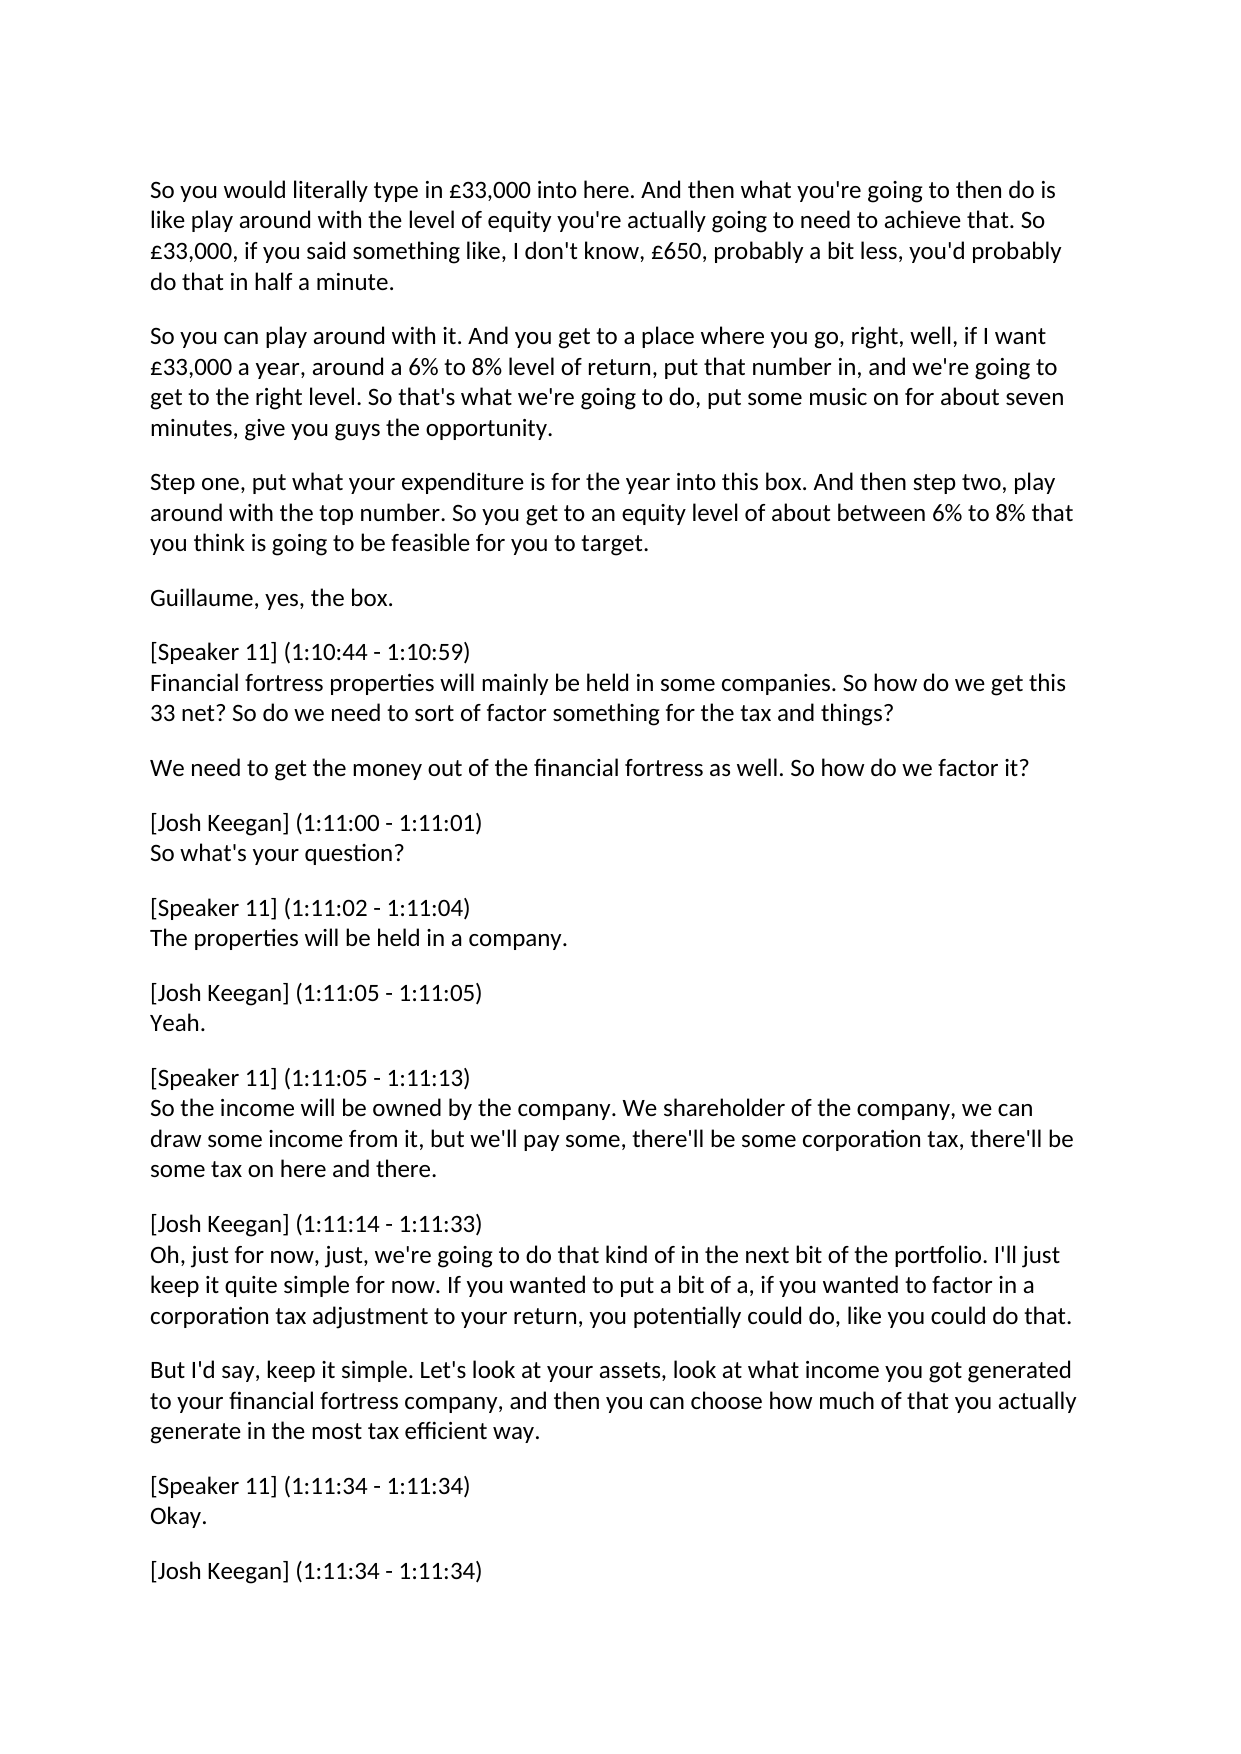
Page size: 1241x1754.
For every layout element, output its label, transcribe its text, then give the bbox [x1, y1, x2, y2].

text Guillaume, yes, the box. [150, 582, 1090, 612]
text [Speaker 11] (1:11:34 - 1:11:34) [150, 1470, 1090, 1501]
text Oh, just for now, just, we're going to do that kind of in the next bit of the portfolio. I'll just keep it quite simple for now. If you wanted to put a bit of a, if you wanted to factor in a corporation tax adjustment to your return, you potentially could do, like you could do that. [150, 1239, 1090, 1330]
text [Speaker 11] (1:11:02 - 1:11:04) [150, 892, 1090, 922]
text [Josh Keegan] (1:11:05 - 1:11:05) [150, 977, 1090, 1007]
text So you can play around with it. And you get to a place where you go, right, well, if I want £33,000 a year, around a 6% to 8% level of return, put that number in, and we're going to get to the right level. So that's what we're going to do, put some music on for about seven minutes, give you guys the opportunity. [150, 320, 1090, 442]
text So you would literally type in £33,000 into here. And then what you're going to then do is like play around with the level of equity you're actually going to need to achieve that. So £33,000, if you said something like, I don't know, £650, probably a bit less, you'd probably do that in half a minute. [150, 174, 1090, 296]
text The properties will be held in a company. [150, 922, 1090, 953]
text We need to get the money out of the financial fortress as well. So how do we factor it? [150, 752, 1090, 783]
text Step one, put what your expenditure is for the year into this box. And then step two, play around with the top number. So you get to an equity level of about between 6% to 8% that you think is going to be feasible for you to target. [150, 466, 1090, 558]
text [Josh Keegan] (1:11:00 - 1:11:01) [150, 807, 1090, 837]
text So what's your question? [150, 837, 1090, 868]
text [Josh Keegan] (1:11:34 - 1:11:34) [150, 1555, 1090, 1586]
text Financial fortress properties will mainly be held in some companies. So how do we get this 33 net? So do we need to sort of factor something for the tax and things? [150, 667, 1090, 728]
text [Speaker 11] (1:10:44 - 1:10:59) [150, 637, 1090, 667]
text So the income will be owned by the company. We shareholder of the company, we can draw some income from it, but we'll pay some, there'll be some corporation tax, there'll be some tax on here and there. [150, 1093, 1090, 1184]
text [Josh Keegan] (1:11:14 - 1:11:33) [150, 1208, 1090, 1239]
text Okay. [150, 1501, 1090, 1531]
text [Speaker 11] (1:11:05 - 1:11:13) [150, 1062, 1090, 1093]
text Yeah. [150, 1007, 1090, 1038]
text But I'd say, keep it simple. Let's look at your assets, look at what income you got generated to your financial fortress company, and then you can choose how much of that you actually generate in the most tax efficient way. [150, 1354, 1090, 1446]
